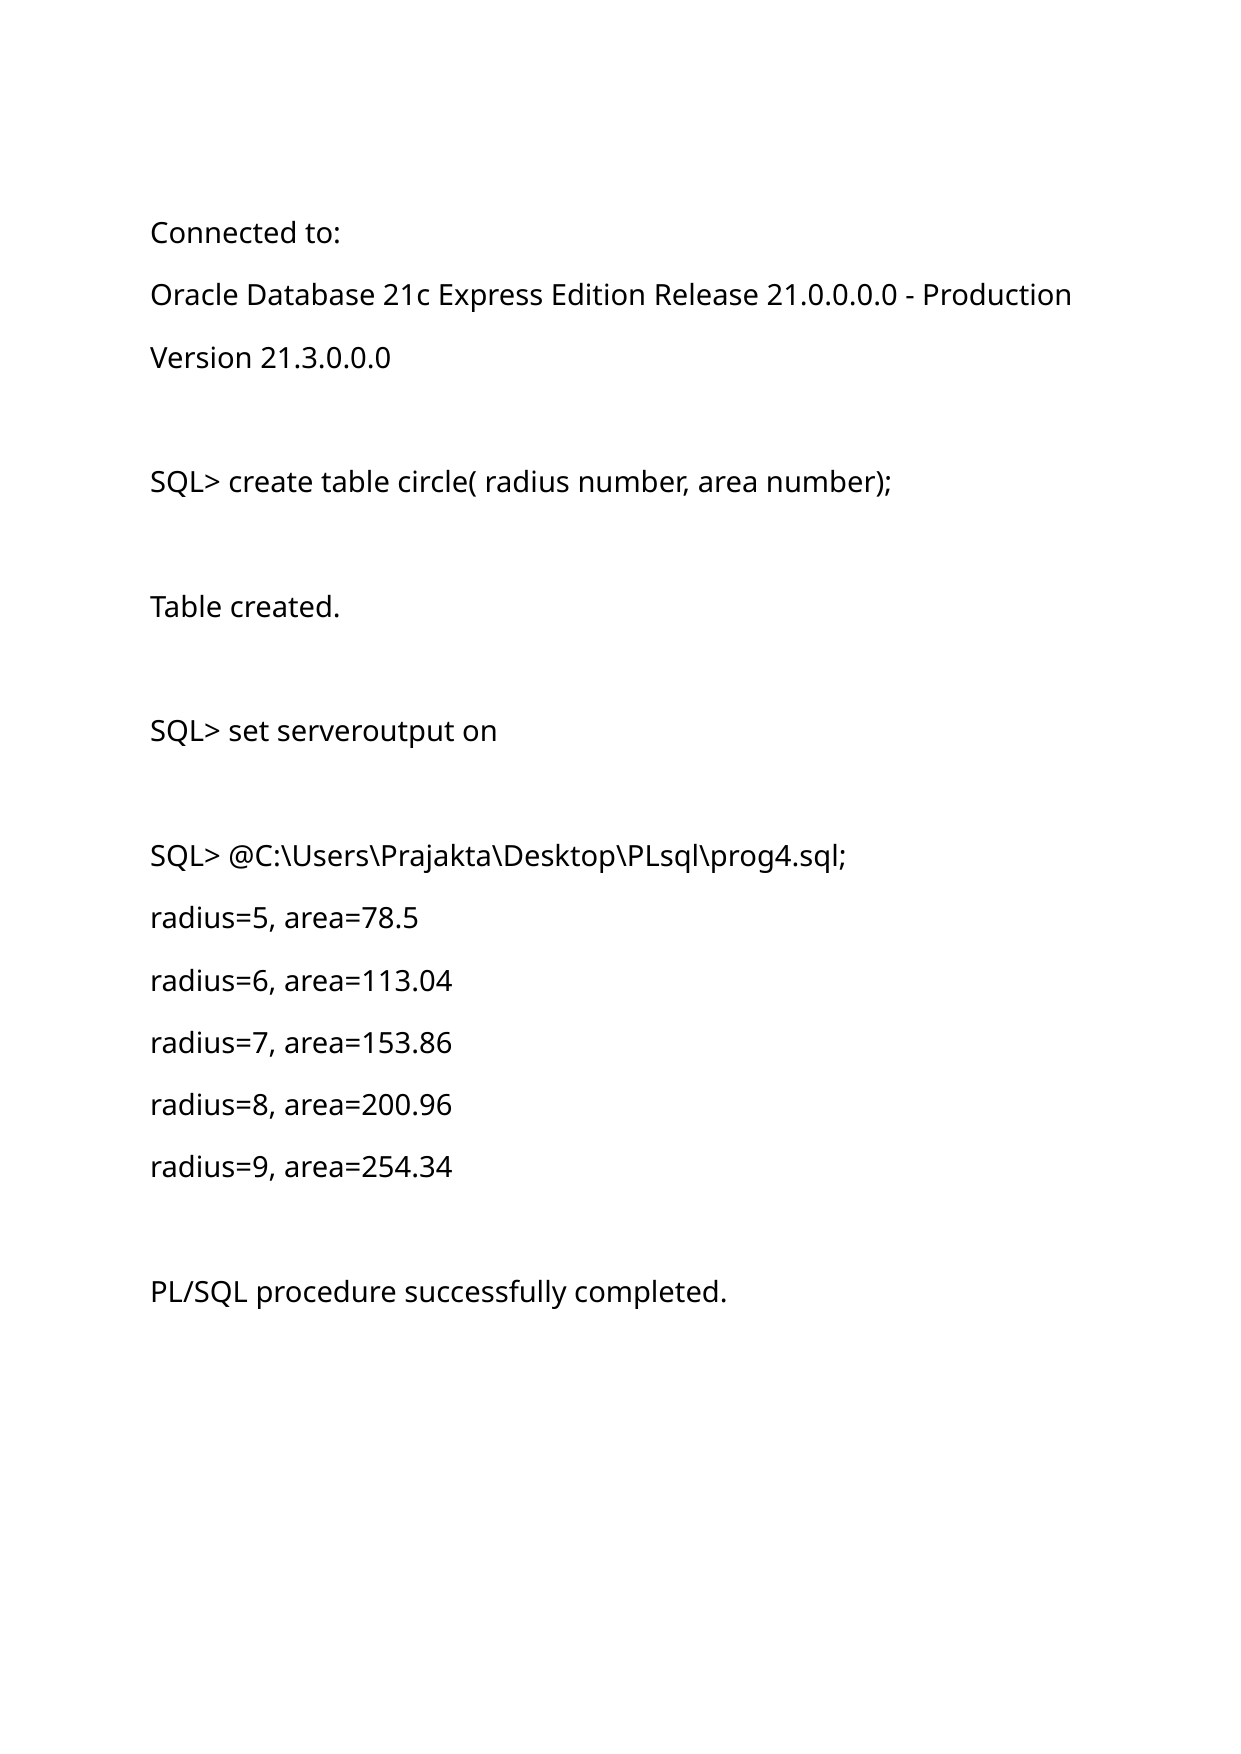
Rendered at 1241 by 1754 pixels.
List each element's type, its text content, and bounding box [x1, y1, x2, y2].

text SQL> set serveroutput on [150, 711, 1090, 750]
text Connected to: [150, 212, 1090, 252]
text radius=7, area=153.86 [150, 1022, 1090, 1062]
text Table created. [150, 586, 1090, 626]
text radius=5, area=78.5 [150, 897, 1090, 937]
text Version 21.3.0.0.0 [150, 337, 1090, 377]
text radius=8, area=200.96 [150, 1084, 1090, 1124]
text radius=6, area=113.04 [150, 960, 1090, 999]
text radius=9, area=254.34 [150, 1147, 1090, 1186]
text SQL> create table circle( radius number, area number); [150, 461, 1090, 501]
text Oracle Database 21c Express Edition Release 21.0.0.0.0 - Production [150, 274, 1090, 314]
text PL/SQL procedure successfully completed. [150, 1271, 1090, 1311]
text SQL> @C:\Users\Prajakta\Desktop\PLsql\prog4.sql; [150, 835, 1090, 875]
